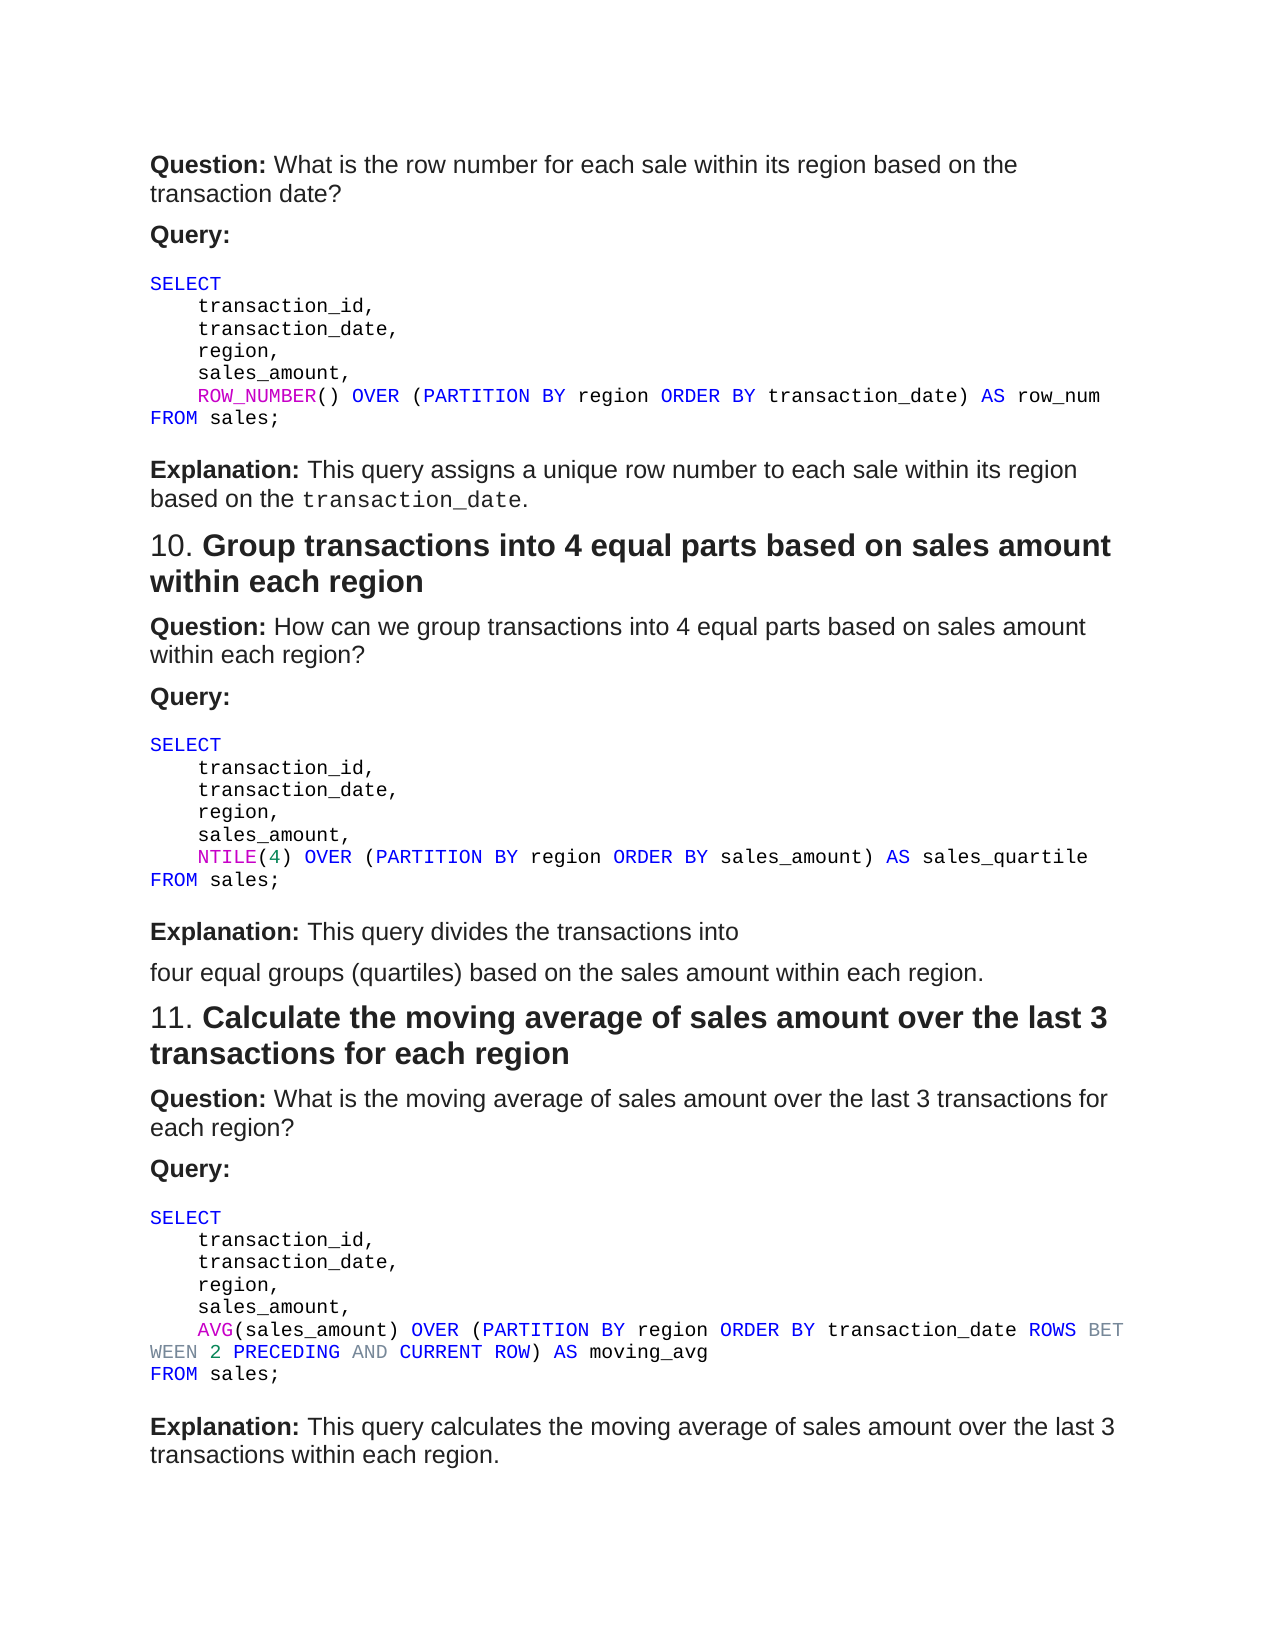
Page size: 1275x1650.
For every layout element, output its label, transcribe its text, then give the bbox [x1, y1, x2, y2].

text Explanation: This query assigns a unique row number to each sale within its region based on the transaction_date. [150, 456, 1125, 514]
text SELECT transaction_id, transaction_date, region, sales_amount, ROW_NUMBER() OVER (PARTITION BY region ORDER BY transaction_date) AS row_num FROM sales; [150, 274, 1125, 431]
text Query: [150, 1154, 1125, 1183]
text Question: What is the moving average of sales amount over the last 3 transactions for each region? [150, 1084, 1125, 1141]
subtitle 11. Calculate the moving average of sales amount over the last 3 transactions for each region [150, 999, 1125, 1071]
subtitle 10. Group transactions into 4 equal parts based on sales amount within each region [150, 527, 1125, 599]
text Question: How can we group transactions into 4 equal parts based on sales amount within each region? [150, 611, 1125, 669]
text four equal groups (quartiles) based on the sales amount within each region. [150, 958, 1125, 987]
text SELECT transaction_id, transaction_date, region, sales_amount, NTILE(4) OVER (PARTITION BY region ORDER BY sales_amount) AS sales_quartile FROM sales; [150, 735, 1125, 892]
text Query: [150, 220, 1125, 249]
text Question: What is the row number for each sale within its region based on the transaction date? [150, 150, 1125, 207]
text Explanation: This query calculates the moving average of sales amount over the last 3 transactions within each region. [150, 1412, 1125, 1469]
text Query: [150, 681, 1125, 710]
text Explanation: This query divides the transactions into [150, 917, 1125, 946]
text SELECT transaction_id, transaction_date, region, sales_amount, AVG(sales_amount) OVER (PARTITION BY region ORDER BY transaction_date ROWS BETWEEN 2 PRECEDING AND CURRENT ROW) AS moving_avg FROM sales; [150, 1208, 1125, 1387]
